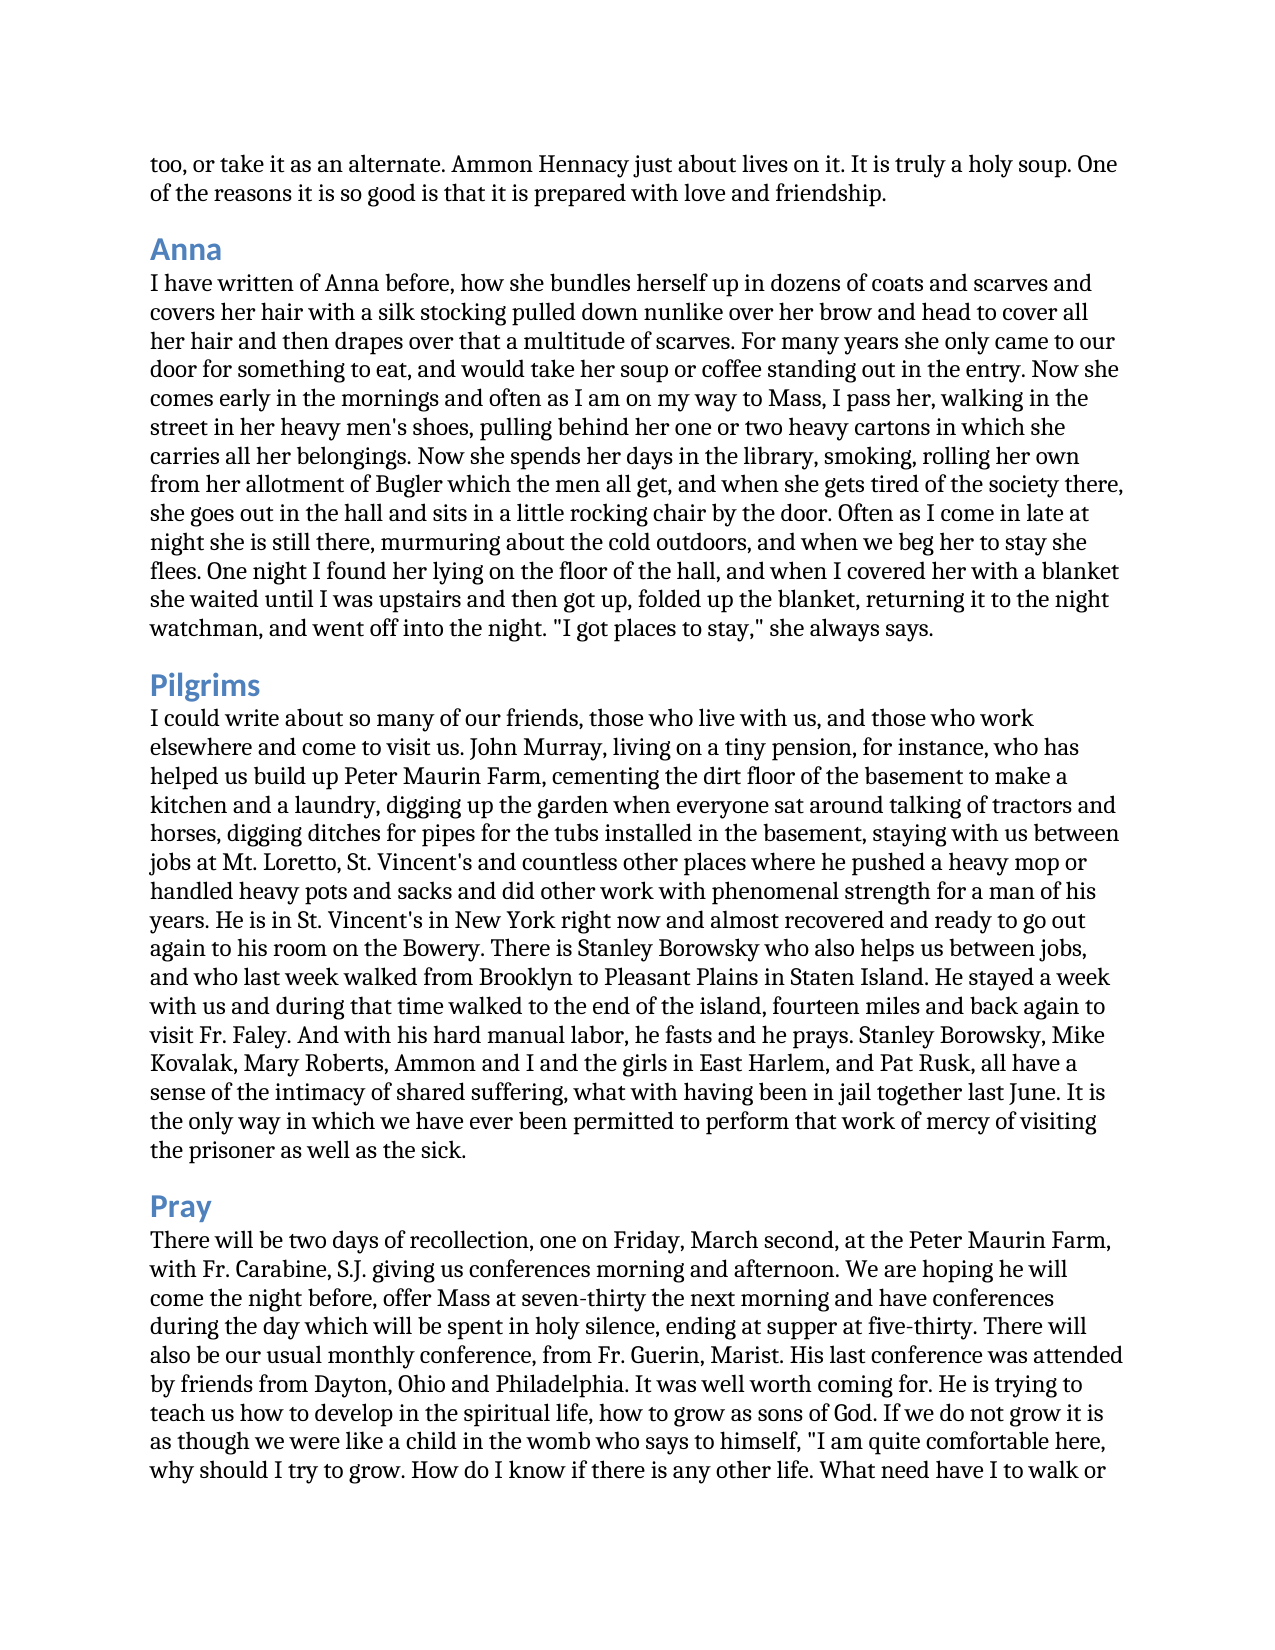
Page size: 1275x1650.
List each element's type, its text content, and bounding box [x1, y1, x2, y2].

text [150, 150, 1125, 207]
subtitle Pilgrims [150, 664, 1125, 704]
text I have written of Anna before, how she bundles herself up in dozens of coats and scarves and covers her hair with a silk stocking pulled down nunlike over her brow and head to cover all her hair and then drapes over that a multitude of scarves. For many years she only came to our door for something to eat, and would take her soup or coffee standing out in the entry. Now she comes early in the mornings and often as I am on my way to Mass, I pass her, walking in the street in her heavy men's shoes, pulling behind her one or two heavy cartons in which she carries all her belongings. Now she spends her days in the library, smoking, rolling her own from her allotment of Bugler which the men all get, and when she gets tired of the society there, she goes out in the hall and sits in a little rocking chair by the door. Often as I come in late at night she is still there, murmuring about the cold outdoors, and when we beg her to stay she flees. One night I found her lying on the floor of the hall, and when I covered her with a blanket she waited until I was upstairs and then got up, folded up the blanket, returning it to the night watchman, and went off into the night. "I got places to stay," she always says. [150, 269, 1125, 643]
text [150, 1226, 1125, 1485]
subtitle Pray [150, 1185, 1125, 1226]
subtitle Anna [150, 228, 1125, 269]
text I could write about so many of our friends, those who live with us, and those who work elsewhere and come to visit us. John Murray, living on a tiny pension, for instance, who has helped us build up Peter Maurin Farm, cementing the dirt floor of the basement to make a kitchen and a laundry, digging up the garden when everyone sat around talking of tractors and horses, digging ditches for pipes for the tubs installed in the basement, staying with us between jobs at Mt. Loretto, St. Vincent's and countless other places where he pushed a heavy mop or handled heavy pots and sacks and did other work with phenomenal strength for a man of his years. He is in St. Vincent's in New York right now and almost recovered and ready to go out again to his room on the Bowery. There is Stanley Borowsky who also helps us between jobs, and who last week walked from Brooklyn to Pleasant Plains in Staten Island. He stayed a week with us and during that time walked to the end of the island, fourteen miles and back again to visit Fr. Faley. And with his hard manual labor, he fasts and he prays. Stanley Borowsky, Mike Kovalak, Mary Roberts, Ammon and I and the girls in East Harlem, and Pat Rusk, all have a sense of the intimacy of shared suffering, what with having been in jail together last June. It is the only way in which we have ever been permitted to perform that work of mercy of visiting the prisoner as well as the sick. [150, 704, 1125, 1164]
